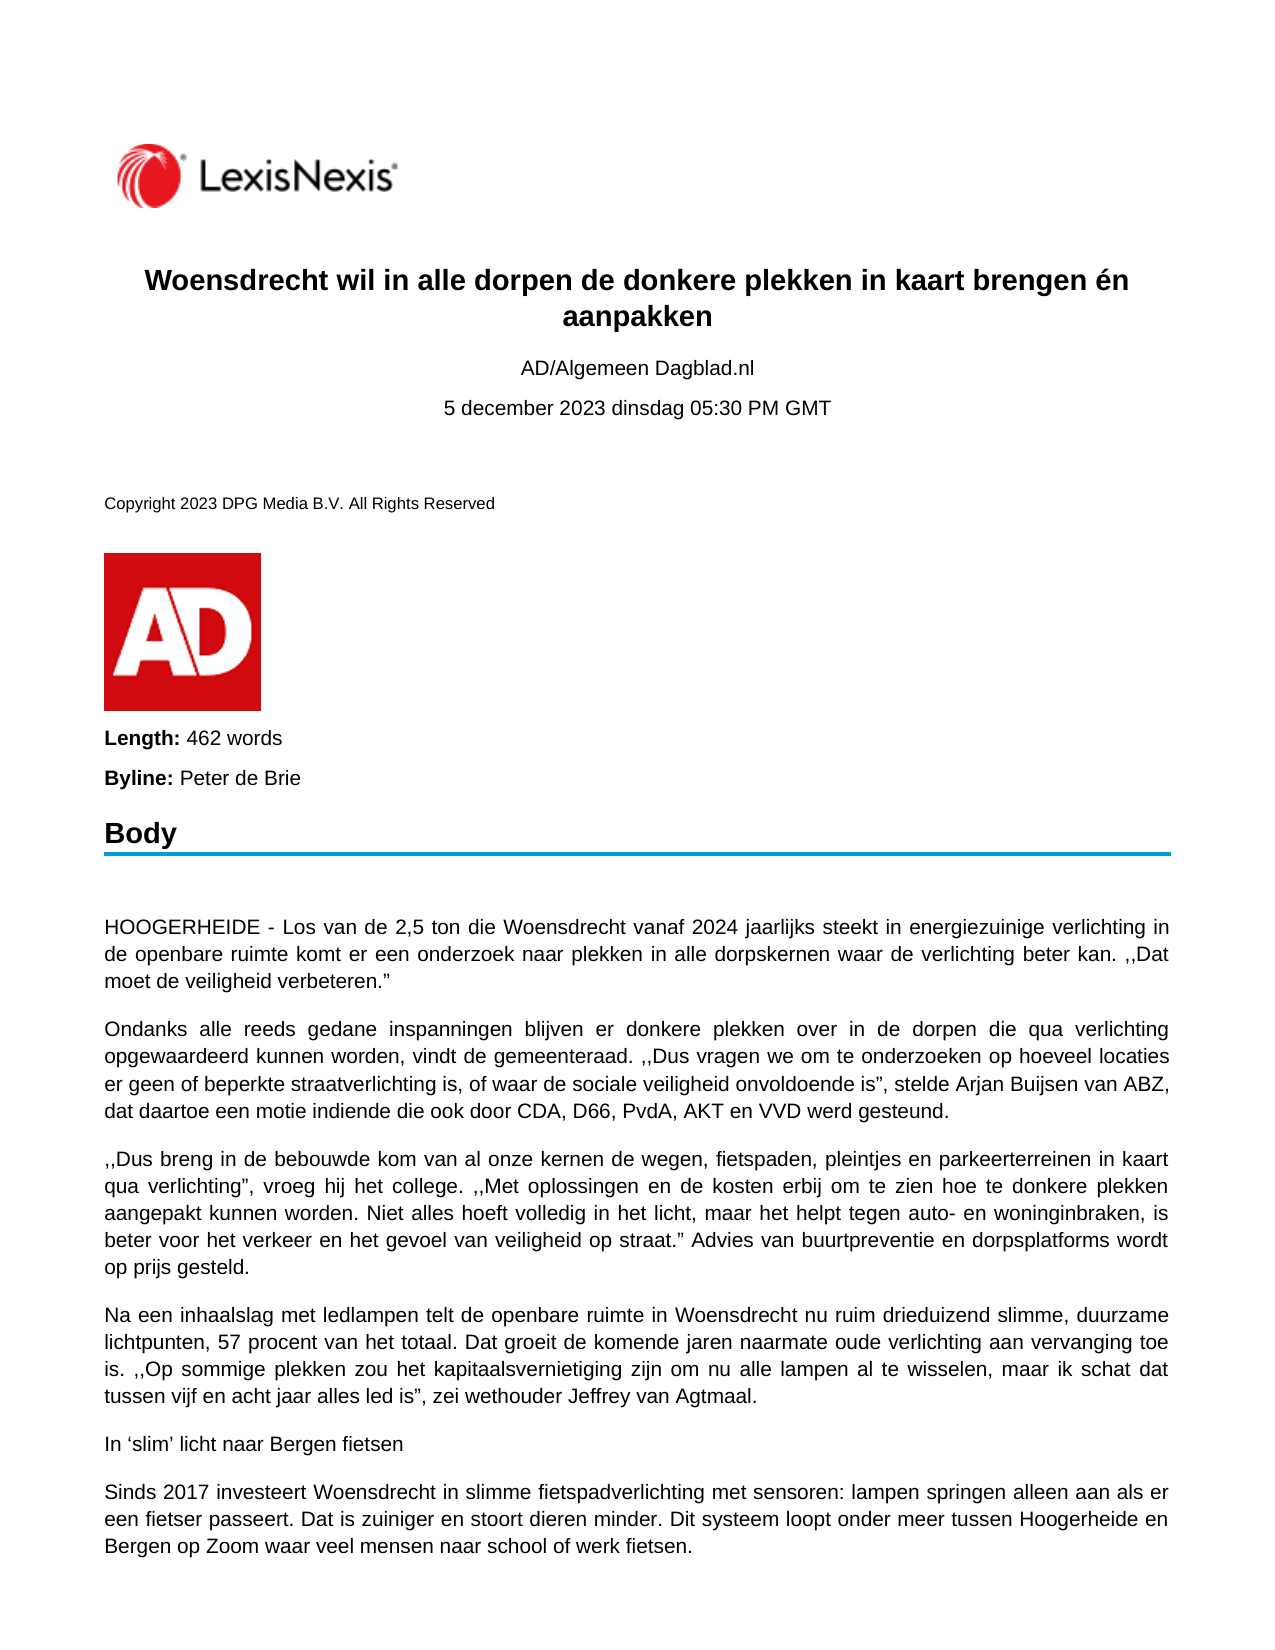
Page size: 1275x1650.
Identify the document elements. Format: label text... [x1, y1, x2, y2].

text ,,Dus breng in de bebouwde kom van al onze kernen de wegen, fietspaden, pleintjes en parkeerterreinen in kaart qua verlichting”, vroeg hij het college. ,,Met oplossingen en de kosten erbij om te zien hoe te donkere plekken aangepakt kunnen worden. Niet alles hoeft volledig in het licht, maar het helpt tegen auto- en woninginbraken, is beter voor het verkeer en het gevoel van veiligheid op straat.” Advies van buurtpreventie en dorpsplatforms wordt op prijs gesteld. [104, 1143, 1171, 1279]
text Body [104, 814, 1171, 850]
text Copyright 2023 DPG Media B.V. All Rights Reserved [104, 461, 1171, 513]
picture [104, 553, 261, 711]
text HOOGERHEIDE - Los van de 2,5 ton die Woensdrecht vanaf 2024 jaarlijks steekt in energiezuinige verlichting in de openbare ruimte komt er een onderzoek naar plekken in alle dorpskernen waar de verlichting beter kan. ,,Dat moet de veiligheid verbeteren.” [104, 912, 1171, 993]
text Ondanks alle reeds gedane inspanningen blijven er donkere plekken over in de dorpen die qua verlichting opgewaardeerd kunnen worden, vindt de gemeenteraad. ,,Dus vragen we om te onderzoeken op hoeveel locaties er geen of beperkte straatverlichting is, of waar de sociale veiligheid onvoldoende is”, stelde Arjan Buijsen van ABZ, dat daartoe een motie indiende die ook door CDA, D66, PvdA, AKT en VVD werd gesteund. [104, 1014, 1171, 1122]
text 5 december 2023 dinsdag 05:30 PM GMT [104, 393, 1171, 420]
text Byline: Peter de Brie [104, 762, 1171, 789]
text In ‘slim’ licht naar Bergen fietsen [104, 1429, 1171, 1456]
subtitle Woensdrecht wil in alle dorpen de donkere plekken in kaart brengen én aanpakken [104, 261, 1171, 332]
text Length: 462 words [104, 723, 1171, 750]
text Na een inhaalslag met ledlampen telt de openbare ruimte in Woensdrecht nu ruim drieduizend slimme, duurzame lichtpunten, 57 procent van het totaal. Dat groeit de komende jaren naarmate oude verlichting aan vervanging toe is. ,,Op sommige plekken zou het kapitaalsvernietiging zijn om nu alle lampen al te wisselen, maar ik schat dat tussen vijf en acht jaar alles led is”, zei wethouder Jeffrey van Agtmaal. [104, 1299, 1171, 1408]
text Sinds 2017 investeert Woensdrecht in slimme fietspadverlichting met sensoren: lampen springen alleen aan als er een fietser passeert. Dat is zuiniger en stoort dieren minder. Dit systeem loopt onder meer tussen Hoogerheide en Bergen op Zoom waar veel mensen naar school of werk fietsen. [104, 1477, 1171, 1558]
picture [104, 144, 412, 208]
text AD/Algemeen Dagblad.nl [104, 353, 1171, 380]
